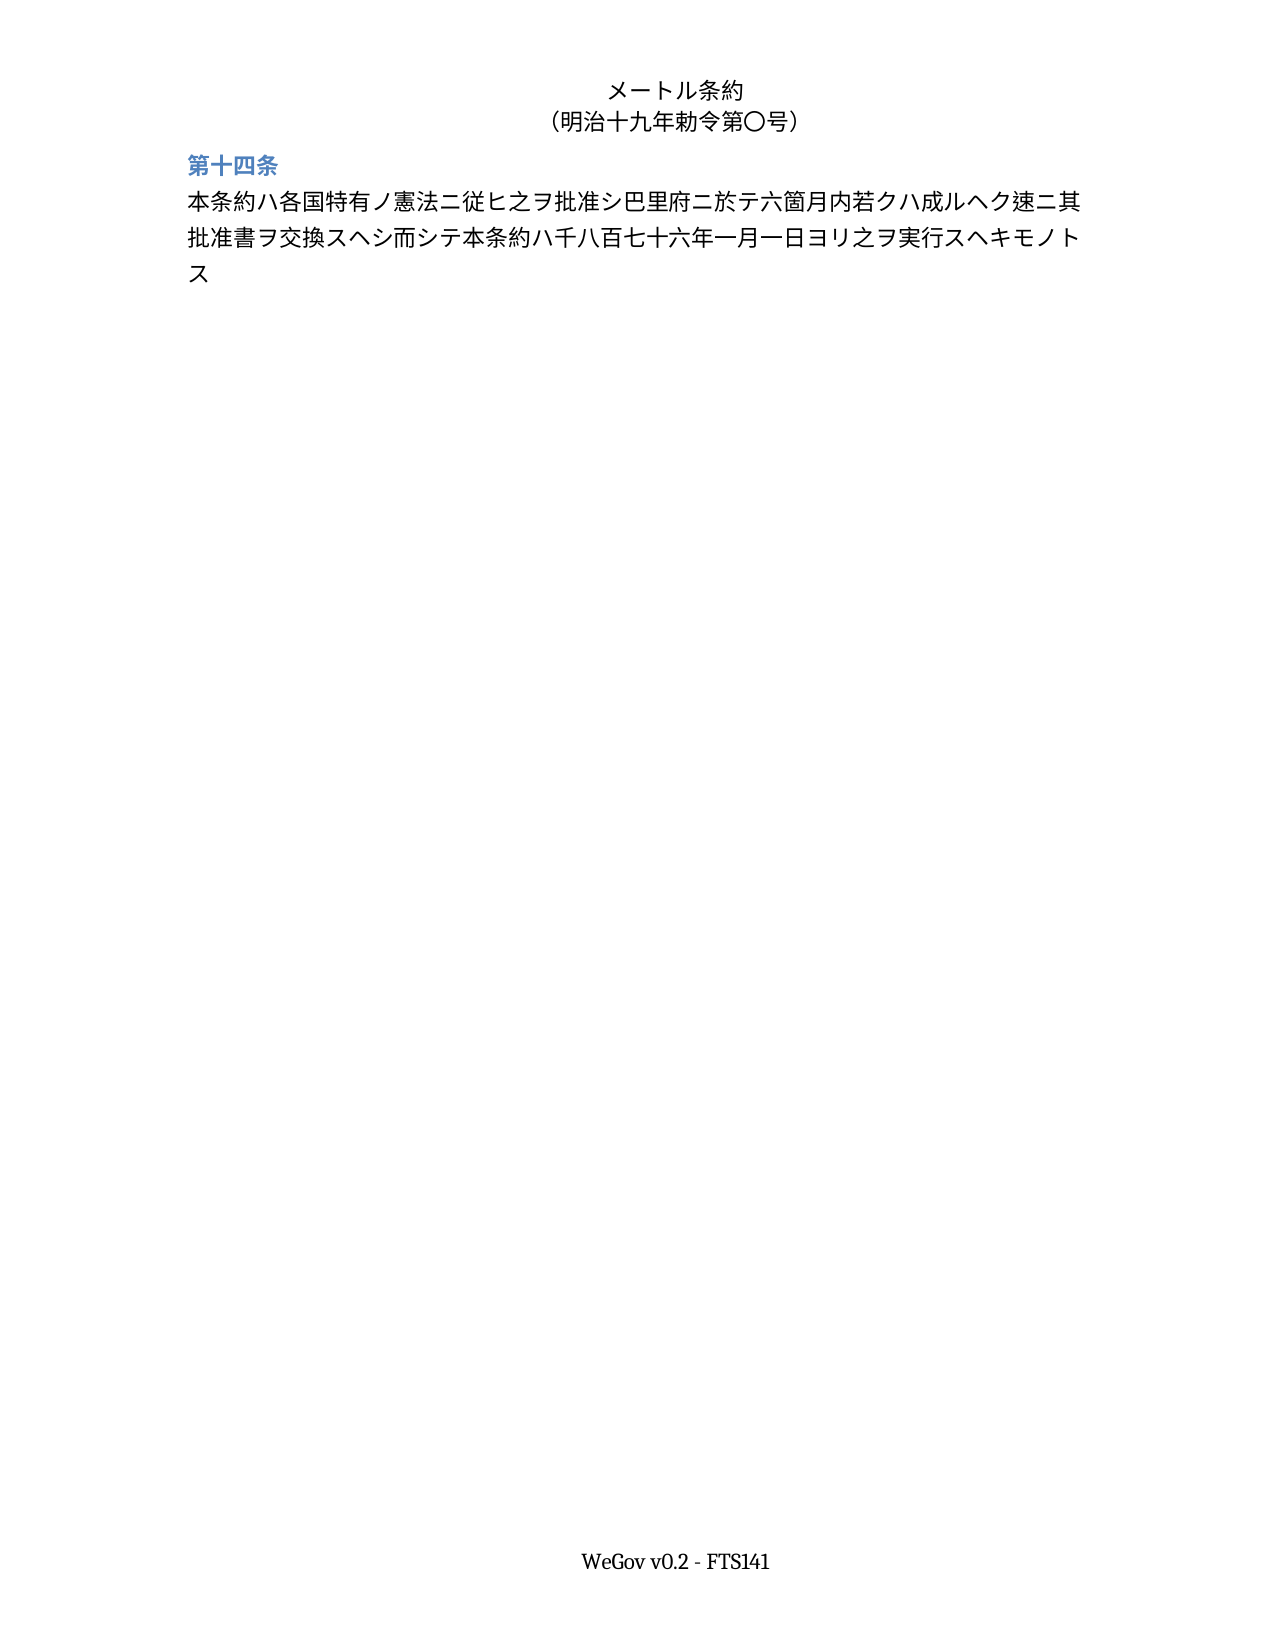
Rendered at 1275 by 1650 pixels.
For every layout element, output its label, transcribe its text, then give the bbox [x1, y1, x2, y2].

subtitle 第十四条 [187, 150, 1087, 181]
text 本条約ハ各国特有ノ憲法ニ従ヒ之ヲ批准シ巴里府ニ於テ六箇月内若クハ成ルヘク速ニ其批准書ヲ交換スヘシ而シテ本条約ハ千八百七十六年一月一日ヨリ之ヲ実行スヘキモノトス [187, 186, 1087, 289]
